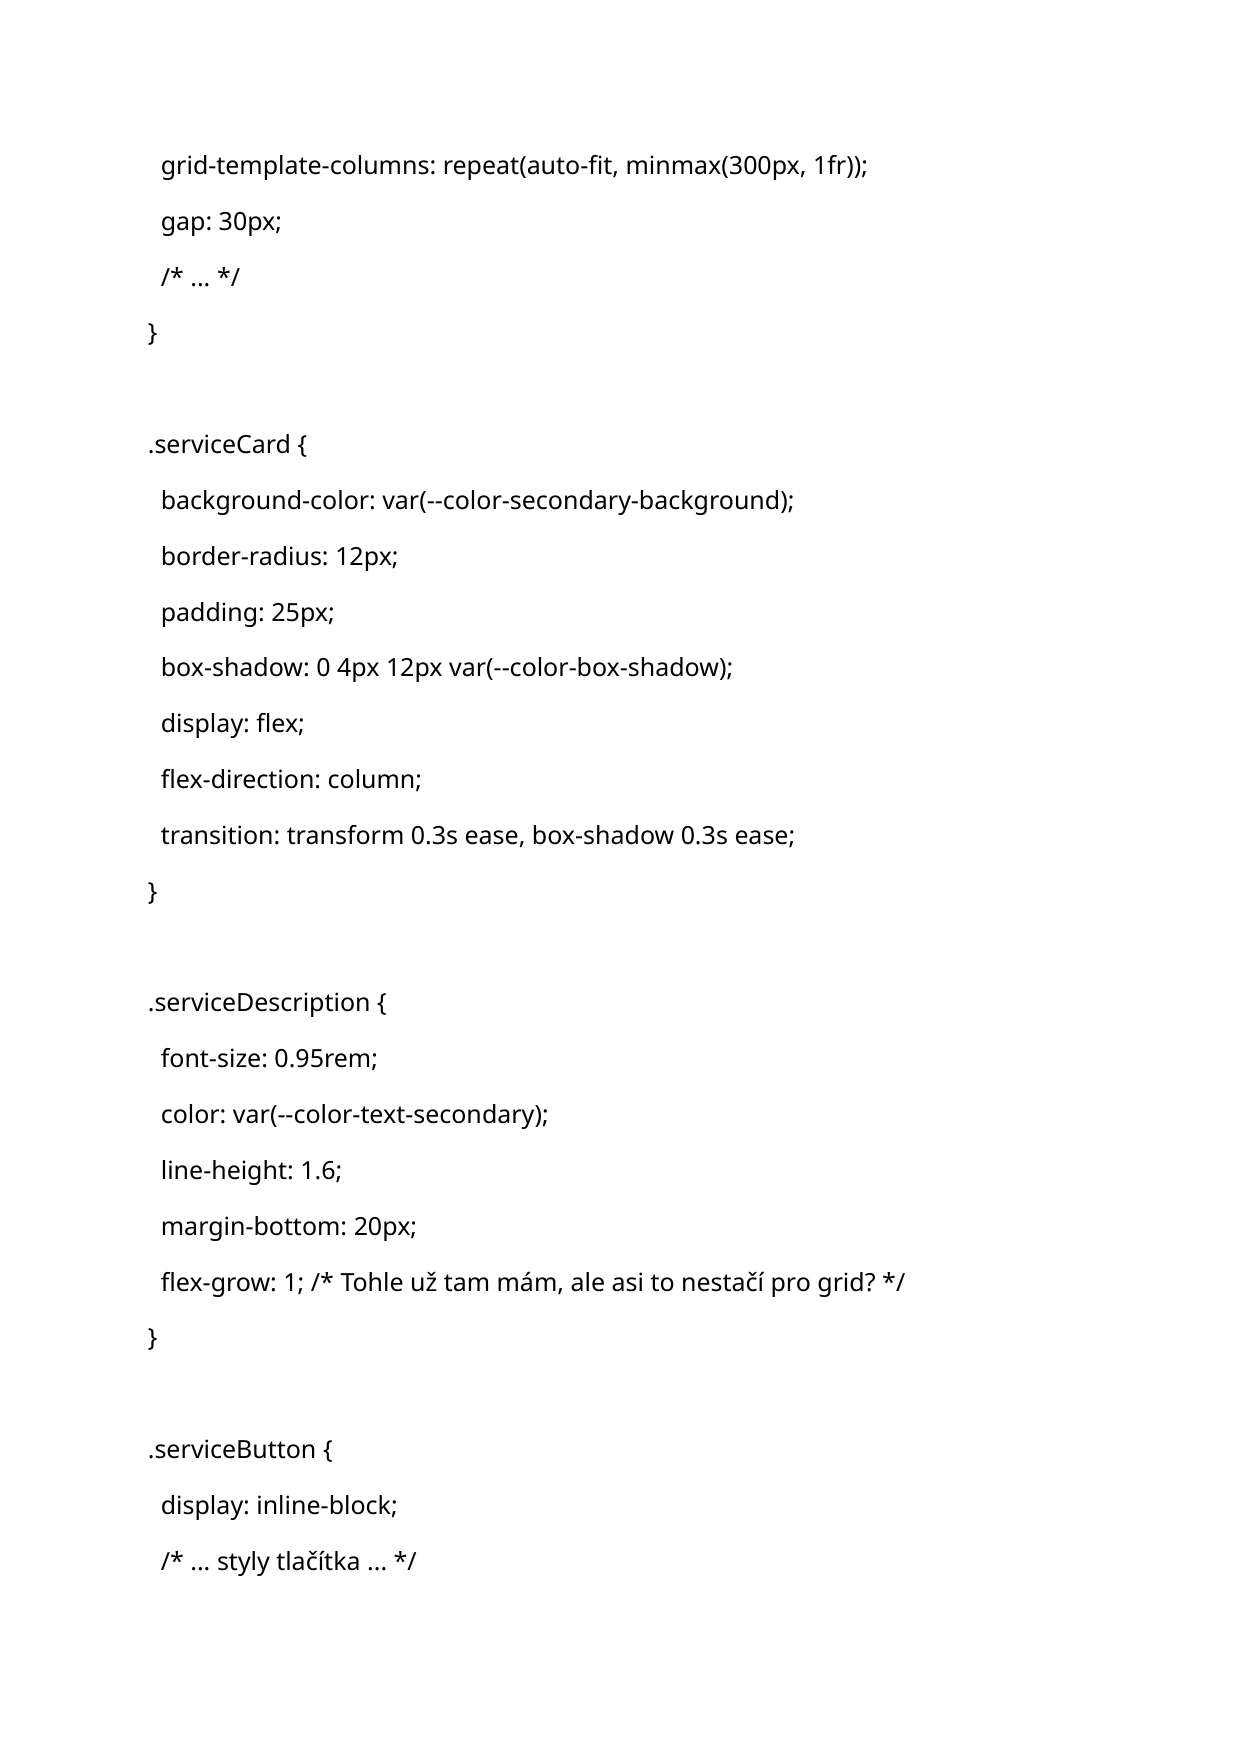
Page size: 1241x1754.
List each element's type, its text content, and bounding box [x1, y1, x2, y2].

text .serviceCard { [148, 427, 1093, 461]
text margin-bottom: 20px; [148, 1208, 1093, 1242]
text } [148, 1320, 1093, 1354]
text box-shadow: 0 4px 12px var(--color-box-shadow); [148, 650, 1093, 684]
text .serviceDescription { [148, 985, 1093, 1019]
text grid-template-columns: repeat(auto-fit, minmax(300px, 1fr)); [148, 148, 1093, 182]
text .serviceButton { [148, 1432, 1093, 1466]
text /* ... */ [148, 259, 1093, 293]
text display: flex; [148, 706, 1093, 740]
text font-size: 0.95rem; [148, 1041, 1093, 1075]
text } [148, 873, 1093, 907]
text flex-grow: 1; /* Tohle už tam mám, ale asi to nestačí pro grid? */ [148, 1264, 1093, 1298]
text /* ... styly tlačítka ... */ [148, 1543, 1093, 1577]
text flex-direction: column; [148, 762, 1093, 796]
text padding: 25px; [148, 594, 1093, 628]
text border-radius: 12px; [148, 538, 1093, 572]
text transition: transform 0.3s ease, box-shadow 0.3s ease; [148, 818, 1093, 852]
text gap: 30px; [148, 203, 1093, 237]
text color: var(--color-text-secondary); [148, 1097, 1093, 1131]
text background-color: var(--color-secondary-background); [148, 483, 1093, 517]
text } [148, 315, 1093, 349]
text line-height: 1.6; [148, 1153, 1093, 1187]
text display: inline-block; [148, 1488, 1093, 1522]
